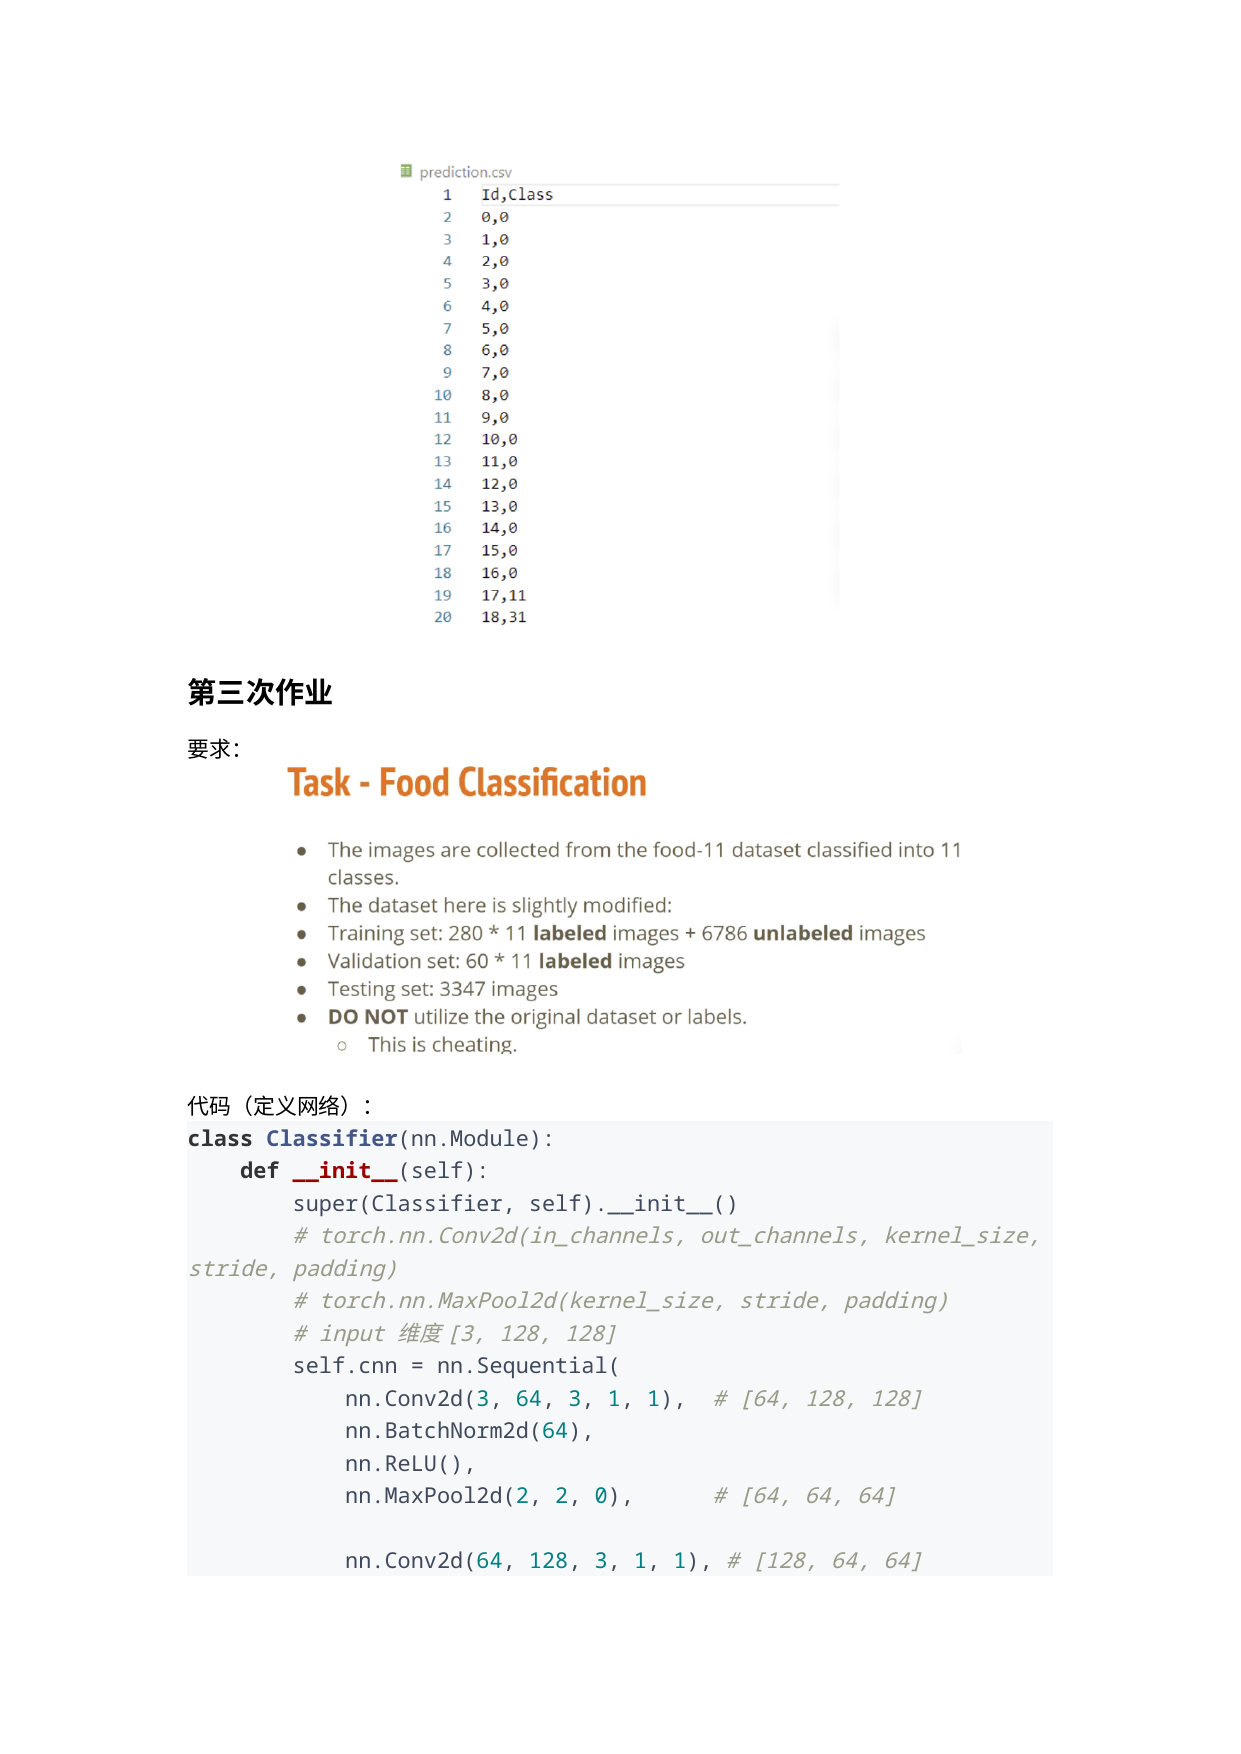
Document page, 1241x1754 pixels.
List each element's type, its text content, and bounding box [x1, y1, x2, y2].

text 要求： [187, 731, 1053, 764]
text nn.Conv2d(64, 128, 3, 1, 1), # [128, 64, 64] [187, 1544, 1053, 1576]
picture [400, 162, 840, 627]
text self.cnn = nn.Sequential( [187, 1349, 1053, 1381]
text nn.ReLU(), [187, 1446, 1053, 1479]
text nn.BatchNorm2d(64), [187, 1414, 1053, 1446]
text nn.MaxPool2d(2, 2, 0), # [64, 64, 64] [187, 1479, 1053, 1511]
text # torch.nn.Conv2d(in_channels, out_channels, kernel_size, stride, padding) [187, 1219, 1053, 1284]
text super(Classifier, self).__init__() [187, 1186, 1053, 1219]
text def __init__(self): [187, 1154, 1053, 1186]
text # torch.nn.MaxPool2d(kernel_size, stride, padding) [187, 1284, 1053, 1316]
subtitle 第三次作业 [187, 658, 1053, 723]
text class Classifier(nn.Module): [187, 1121, 1053, 1154]
picture [278, 763, 962, 1054]
text nn.Conv2d(3, 64, 3, 1, 1), # [64, 128, 128] [187, 1381, 1053, 1414]
text 代码（定义网络）： [187, 1089, 1053, 1121]
text # input 维度 [3, 128, 128] [187, 1316, 1053, 1349]
